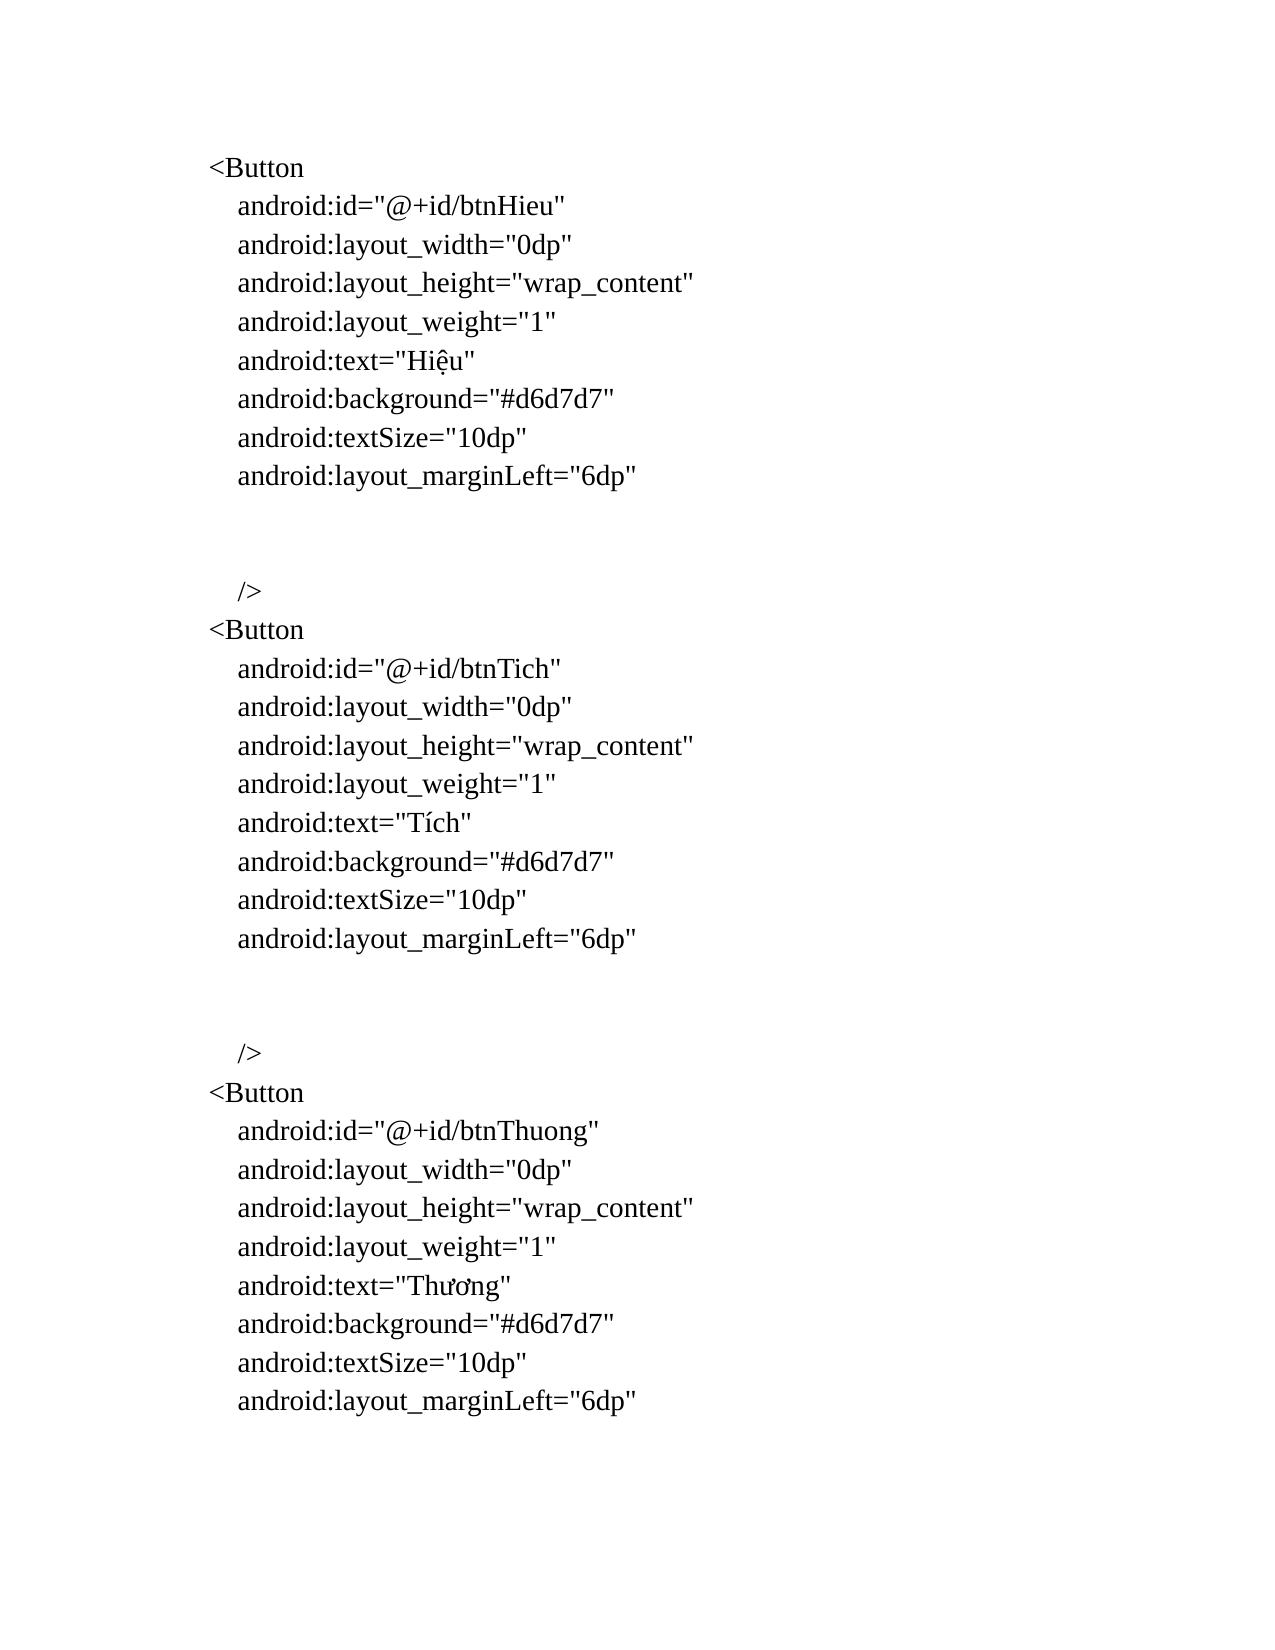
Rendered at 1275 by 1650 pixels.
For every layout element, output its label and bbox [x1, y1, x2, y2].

text [150, 150, 1125, 1494]
